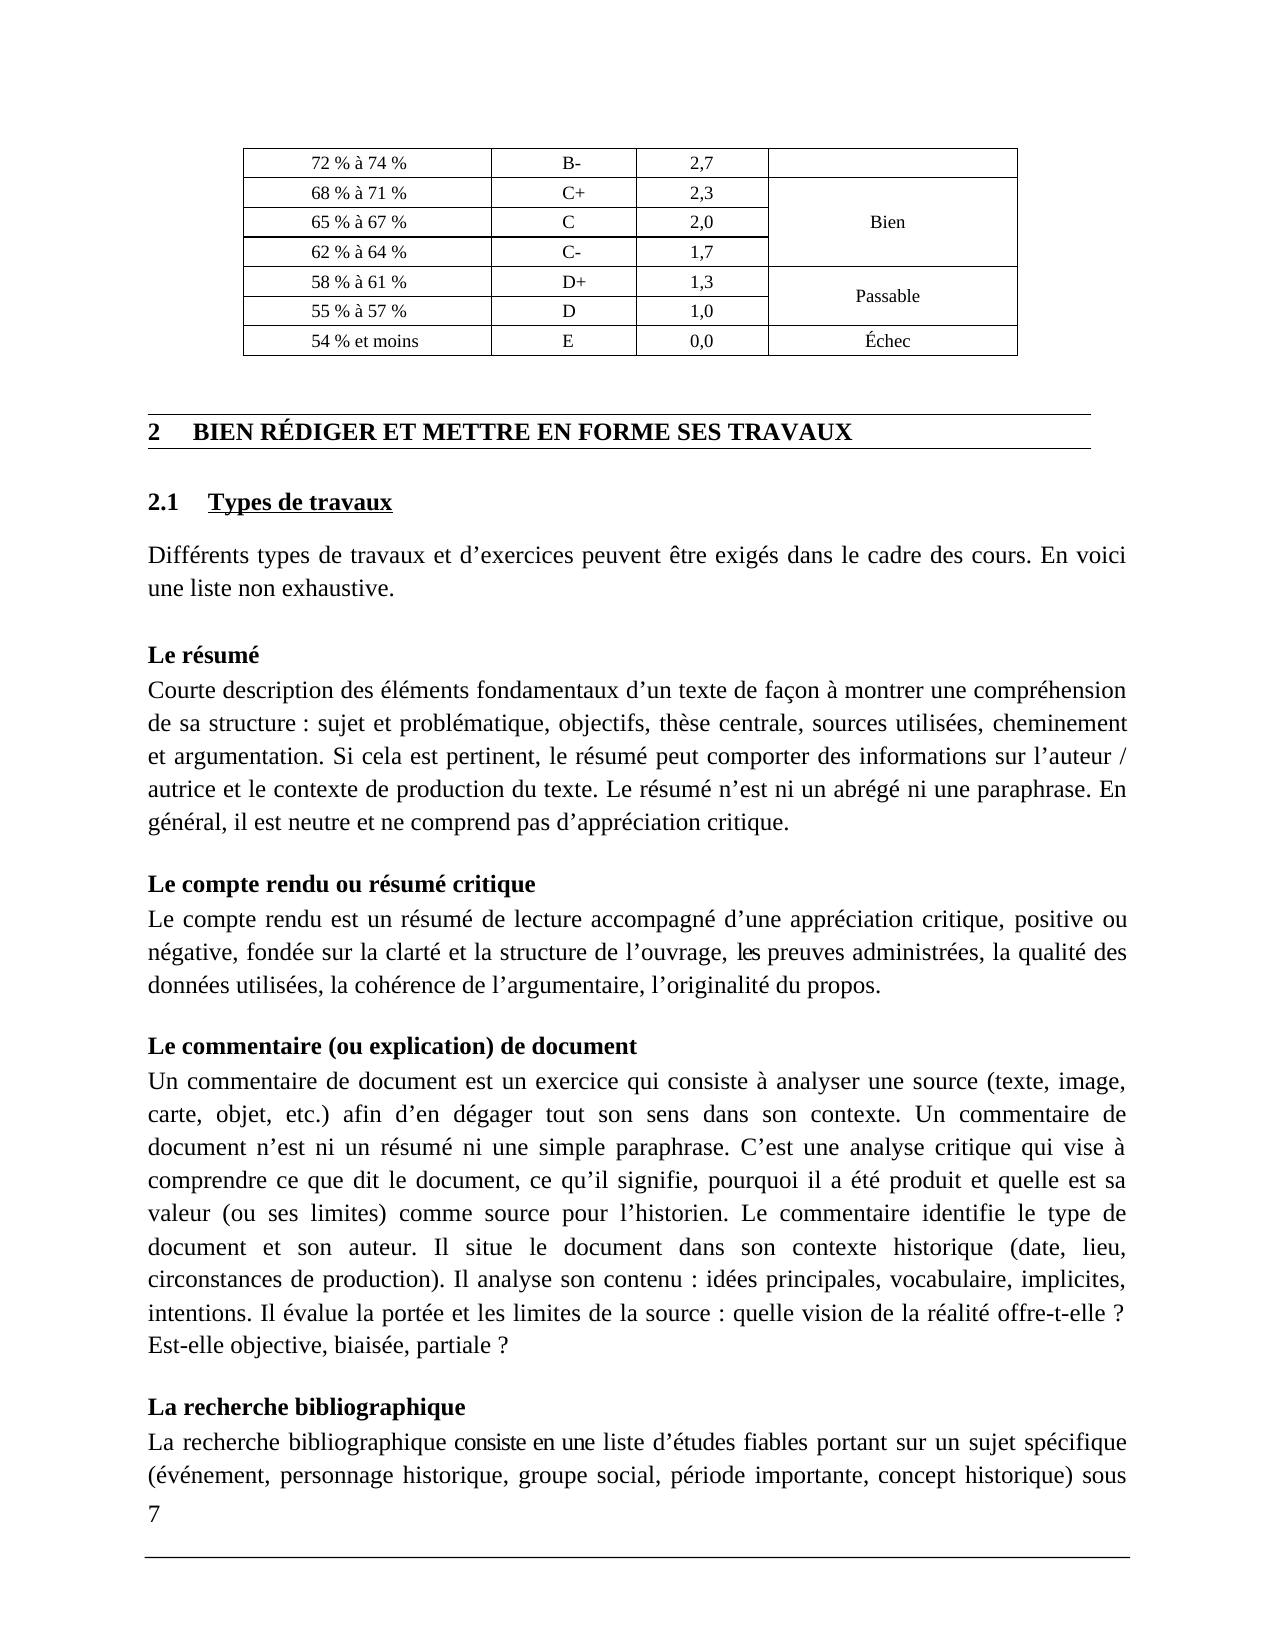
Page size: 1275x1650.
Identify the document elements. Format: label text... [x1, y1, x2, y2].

table_cell Passable [769, 267, 1017, 325]
table_cell C [492, 208, 636, 236]
table_cell 1,7 [637, 238, 768, 266]
text Le résumé [148, 640, 1127, 668]
table_cell 2,0 [637, 208, 768, 236]
subtitle Types de travaux [148, 487, 1127, 515]
table_cell 65 % à 67 % [244, 208, 491, 236]
table_cell 72 % à 74 % [244, 149, 491, 177]
text Courte description des éléments fondamentaux d’un texte de façon à montrer une compréhension de sa structure : sujet et problématique, objectifs, thèse centrale, sources utilisées, cheminement et argumentation. Si cela est pertinent, le résumé peut comporter des informations sur l’auteur / autrice et le contexte de production du texte. Le résumé n’est ni un abrégé ni une paraphrase. En général, il est neutre et ne comprend pas d’appréciation critique. [148, 675, 1127, 836]
text Différents types de travaux et d’exercices peuvent être exigés dans le cadre des cours. En voici une liste non exhaustive. [148, 540, 1127, 602]
table_cell 55 % à 57 % [244, 297, 491, 325]
table_cell Échec [769, 326, 1017, 355]
table_cell D [492, 297, 636, 325]
text Le commentaire (ou explication) de document [148, 1031, 1127, 1060]
subtitle Bien rédiger et mettre en forme ses travaux [148, 415, 1091, 448]
table_cell 54 % et moins [244, 326, 491, 355]
table_cell 68 % à 71 % [244, 178, 491, 207]
table_cell 1,0 [637, 297, 768, 325]
table_cell B- [492, 149, 636, 177]
table_cell 2,3 [637, 178, 768, 207]
table_cell 58 % à 61 % [244, 267, 491, 296]
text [148, 1427, 1127, 1489]
text Un commentaire de document est un exercice qui consiste à analyser une source (texte, image, carte, objet, etc.) afin d’en dégager tout son sens dans son contexte. Un commentaire de document n’est ni un résumé ni une simple paraphrase. C’est une analyse critique qui vise à comprendre ce que dit le document, ce qu’il signifie, pourquoi il a été produit et quelle est sa valeur (ou ses limites) comme source pour l’historien. Le commentaire identifie le type de document et son auteur. Il situe le document dans son contexte historique (date, lieu, circonstances de production). Il analyse son contenu : idées principales, vocabulaire, implicites, intentions. Il évalue la portée et les limites de la source : quelle vision de la réalité offre-t-elle ? Est-elle objective, biaisée, partiale ? [148, 1066, 1127, 1359]
table_cell 0,0 [637, 326, 768, 355]
table_cell 62 % à 64 % [244, 238, 491, 266]
text La recherche bibliographique [148, 1392, 1127, 1421]
table_cell C+ [492, 178, 636, 207]
table_cell Bien [769, 178, 1017, 266]
text Le compte rendu est un résumé de lecture accompagné d’une appréciation critique, positive ou négative, fondée sur la clarté et la structure de l’ouvrage, les preuves administrées, la qualité des données utilisées, la cohérence de l’argumentaire, l’originalité du propos. [148, 904, 1127, 998]
text Le compte rendu ou résumé critique [148, 869, 1127, 897]
table_cell D+ [492, 267, 636, 296]
table_cell 1,3 [637, 267, 768, 296]
table_cell E [492, 326, 636, 355]
table_cell C- [492, 238, 636, 266]
table_cell 2,7 [637, 149, 768, 177]
